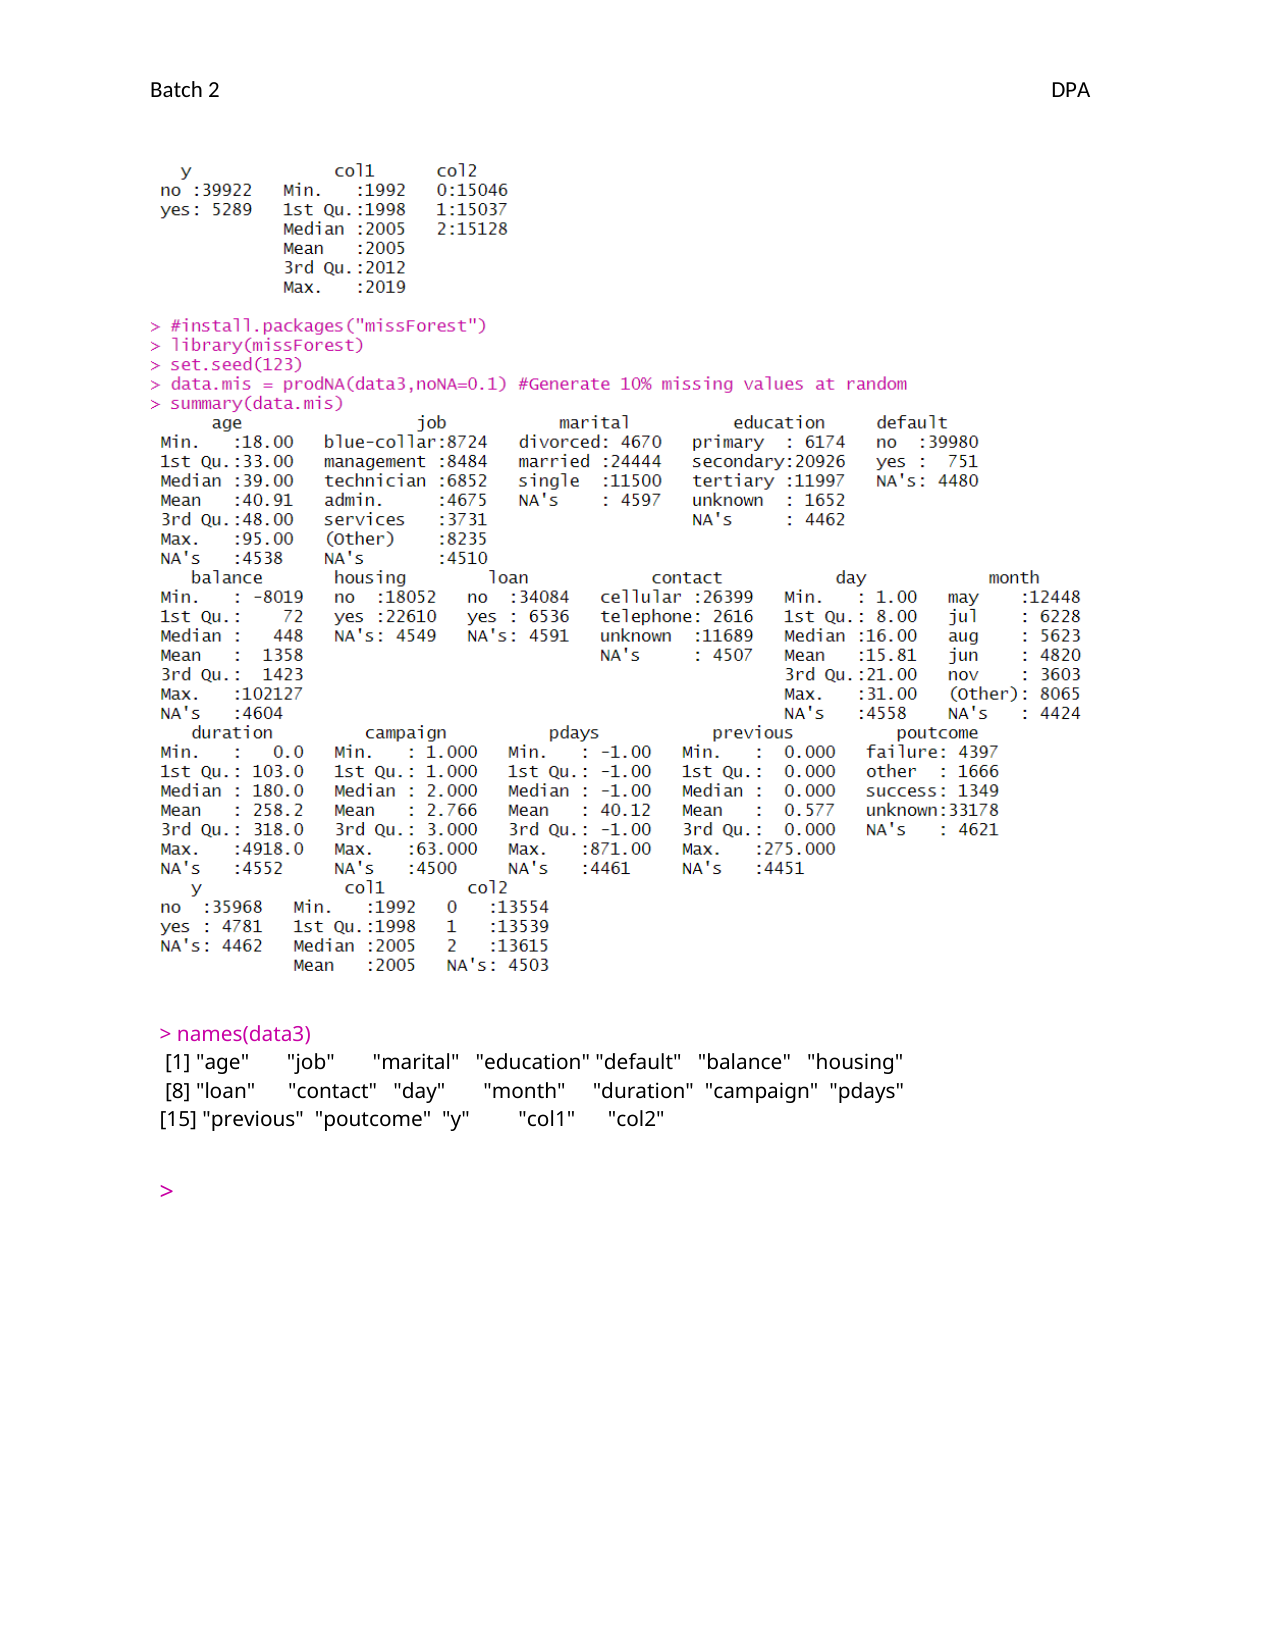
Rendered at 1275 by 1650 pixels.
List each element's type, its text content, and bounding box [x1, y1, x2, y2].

table_cell [150, 1174, 1275, 1221]
picture [150, 150, 1125, 975]
table_header > names(data3) [1] "age" "job" "marital" "education" "default" "balance" "housing" [8] "loan" "contact" "day" "month" "duration" "campaign" "pdays" [15] "previous" "poutcome" "y" "col1" "col2" [150, 1019, 1275, 1174]
